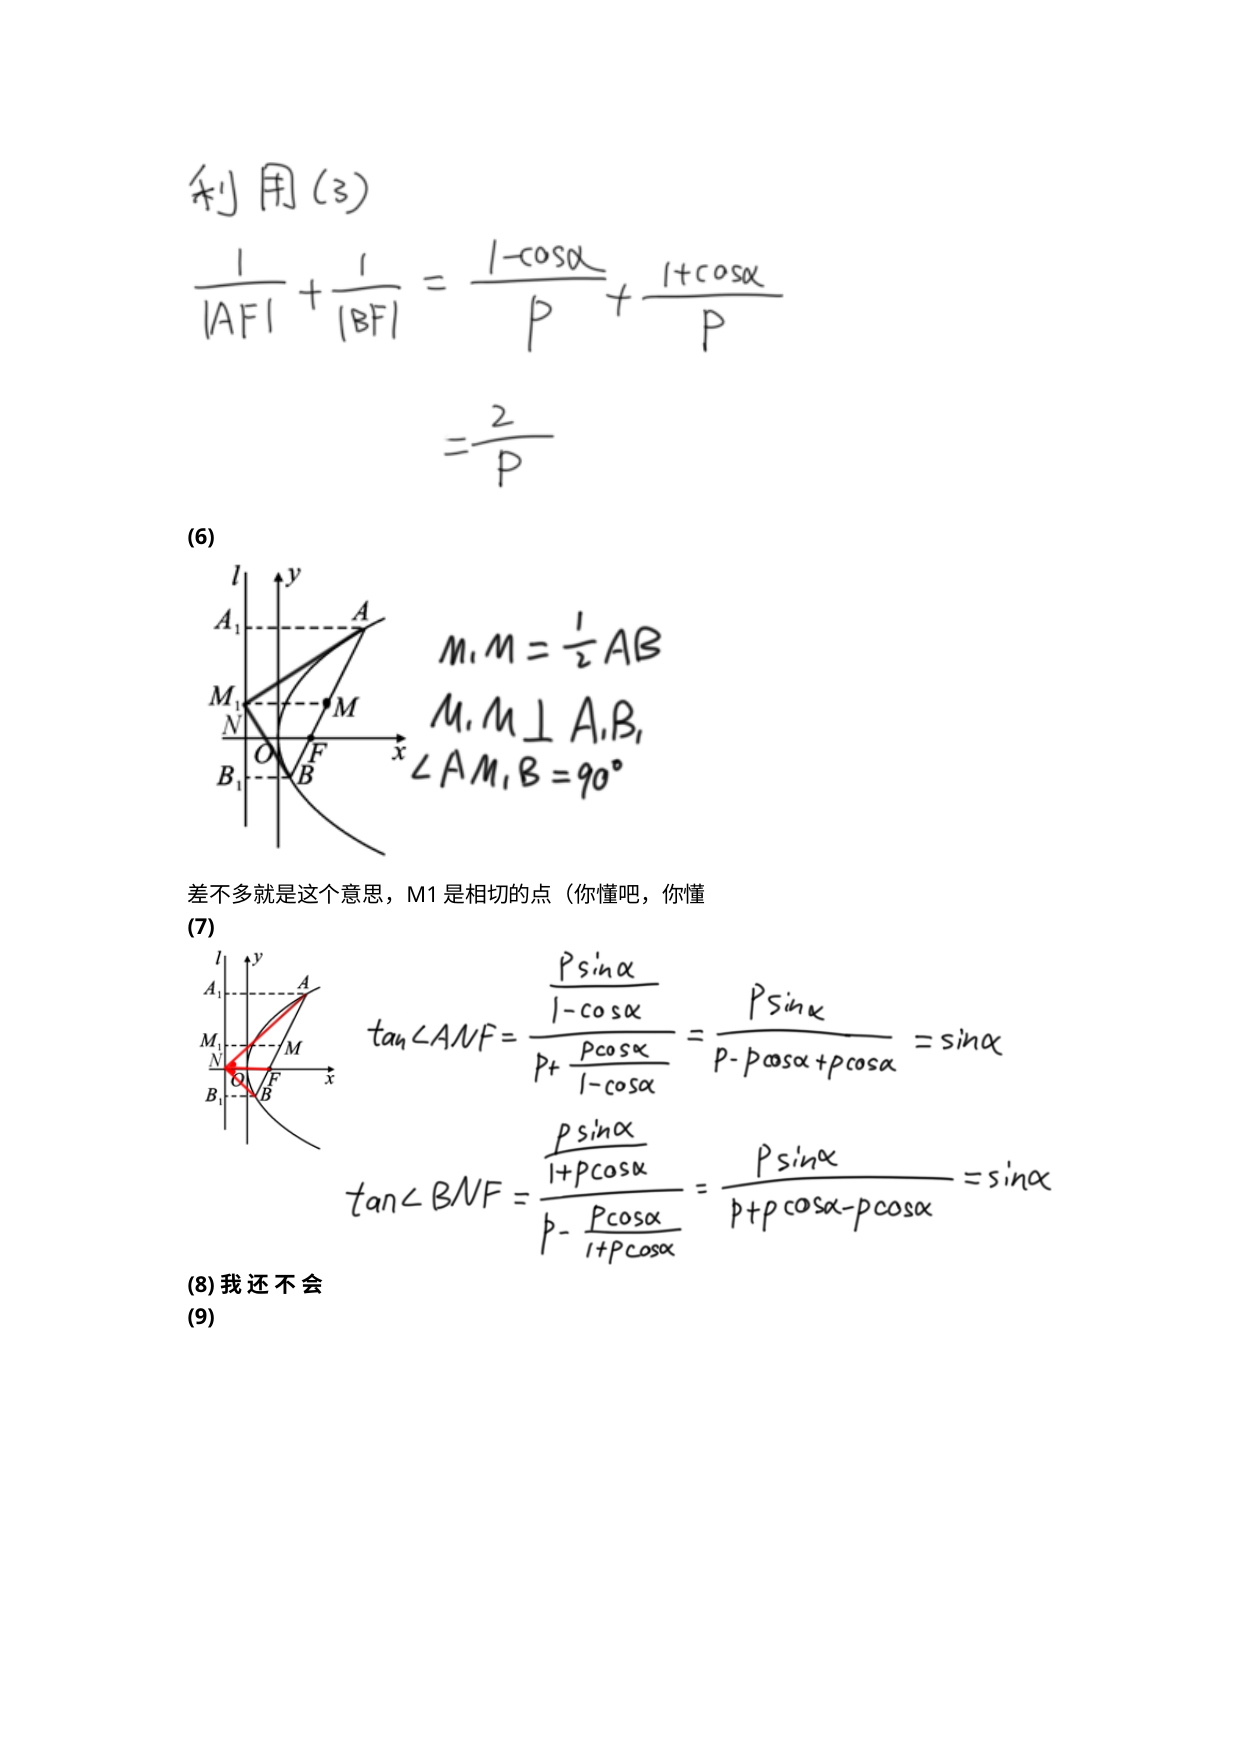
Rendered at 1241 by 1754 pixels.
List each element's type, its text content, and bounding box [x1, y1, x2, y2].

picture [187, 552, 663, 863]
text (9) [187, 1299, 1053, 1332]
picture [187, 942, 1053, 1266]
text 差不多就是这个意思，M1是相切的点（你懂吧，你懂 [187, 877, 1053, 909]
text (6) [187, 519, 1053, 552]
text (8) 我 还 不 会 [187, 1267, 1053, 1299]
picture [187, 162, 785, 489]
text (7) [187, 909, 1053, 942]
